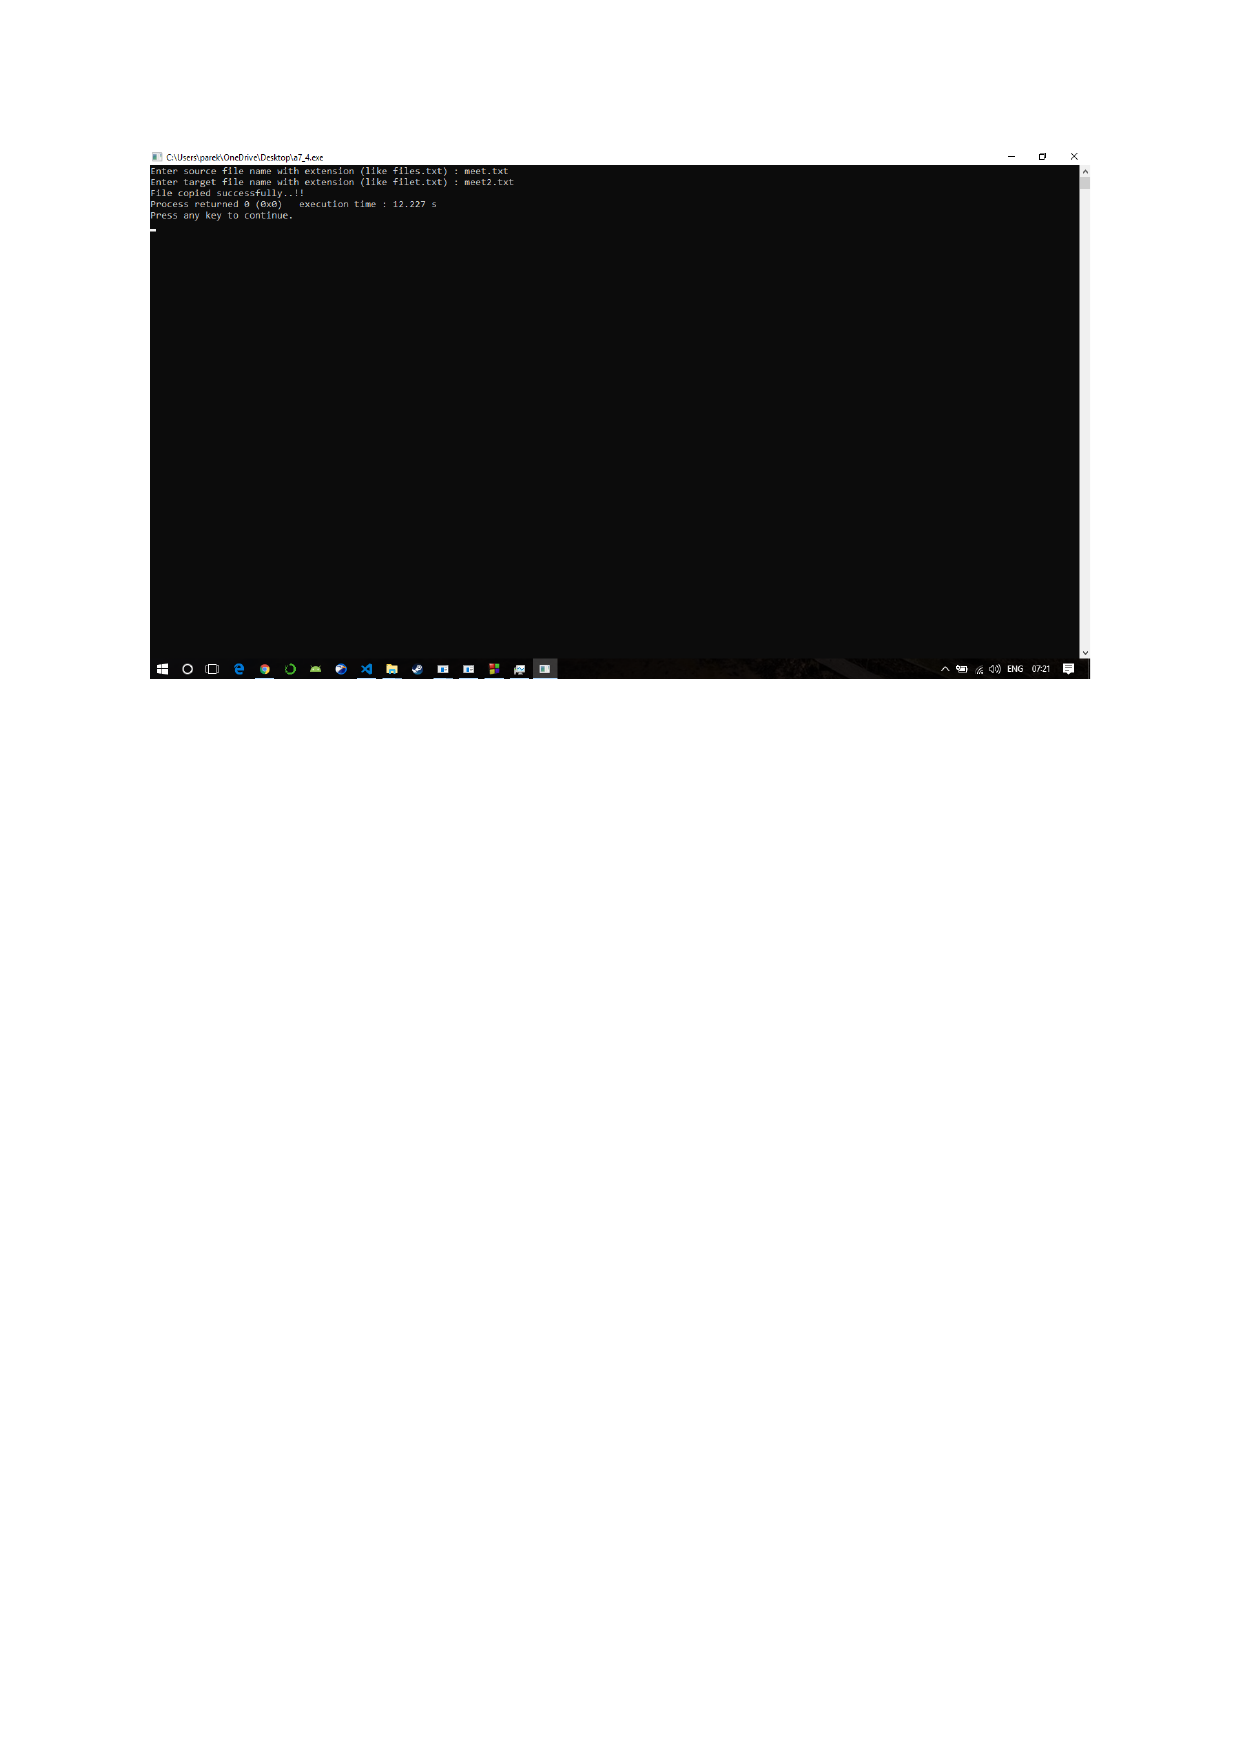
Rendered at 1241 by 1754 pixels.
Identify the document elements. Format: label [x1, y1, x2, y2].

picture [150, 150, 1091, 679]
